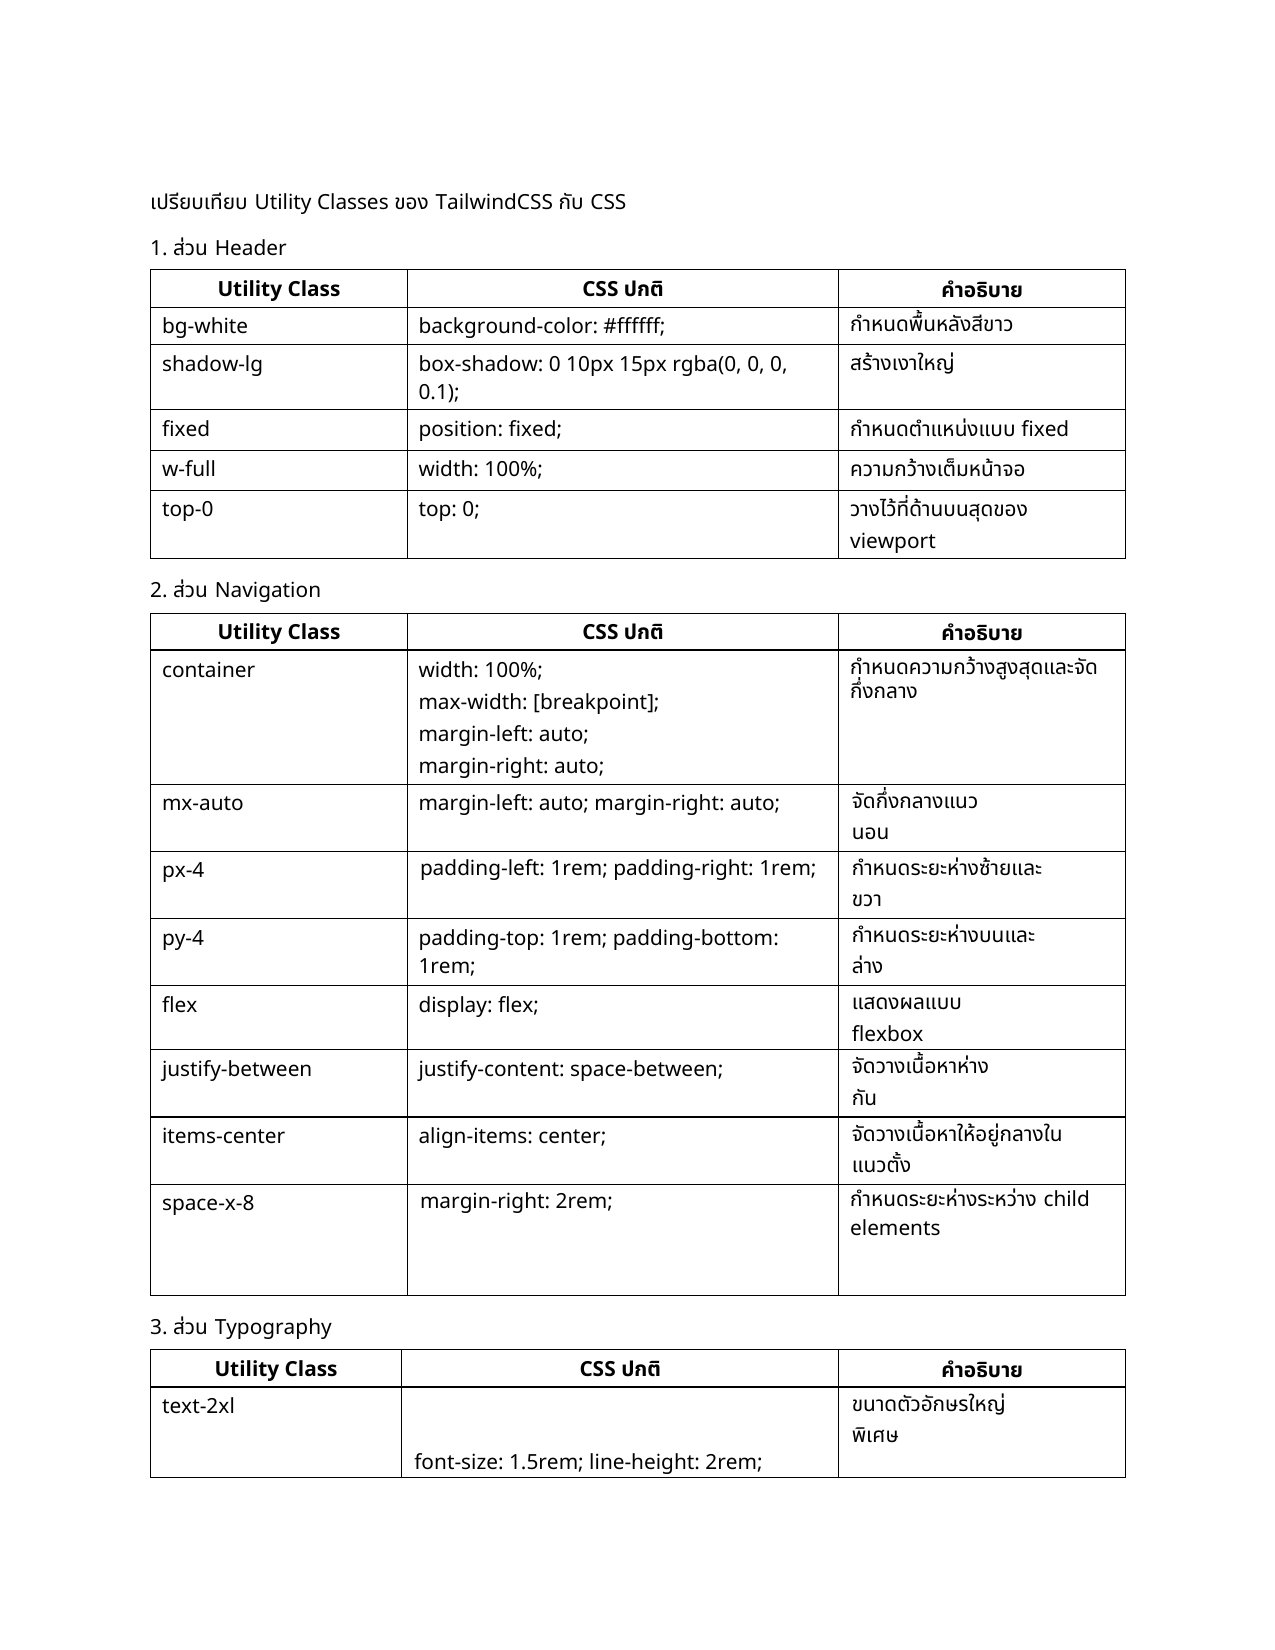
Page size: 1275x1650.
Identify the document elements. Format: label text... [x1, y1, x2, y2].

table_cell ความกว้างเต็มหน้าจอ [839, 451, 1125, 489]
table_cell [408, 1185, 838, 1294]
table_cell justify-content: space-between; [408, 1050, 838, 1116]
table_cell mx-auto [151, 785, 407, 851]
table_cell align-items: center; [408, 1118, 838, 1183]
table_cell position: fixed; [408, 410, 838, 449]
table_cell สร้างเงาใหญ่ [839, 345, 1125, 409]
table_header Utility Class [151, 1350, 401, 1386]
table_cell top-0 [151, 491, 407, 558]
subtitle 1. ส่วน Header [150, 233, 1125, 261]
table_header CSS ปกติ [402, 1350, 838, 1386]
table_cell w-full [151, 451, 407, 489]
table_cell วางไว้ที่ด้านบนสุดของ viewport [839, 491, 1125, 558]
table_cell width: 100%; [408, 451, 838, 489]
table_cell fixed [151, 410, 407, 449]
table_cell margin-left: auto; margin-right: auto; [408, 785, 838, 851]
table_cell text-2xl [151, 1388, 401, 1477]
table_cell กำหนดระยะห่างระหว่าง child elements [839, 1185, 1125, 1294]
table_cell [839, 852, 1125, 918]
table_cell bg-white [151, 308, 407, 344]
table_cell padding-top: 1rem; padding-bottom: 1rem; [408, 919, 838, 985]
table_cell กำหนดพื้นหลังสีขาว [839, 308, 1125, 344]
table_header Utility Class [151, 614, 407, 649]
table_cell px-4 [151, 852, 407, 918]
table_cell top: 0; [408, 491, 838, 558]
table_header คำอธิบาย [839, 1350, 1125, 1386]
table_cell justify-between [151, 1050, 407, 1116]
table_cell [839, 986, 1125, 1049]
table_cell [839, 1118, 1125, 1183]
table_cell width: 100%; max-width: [breakpoint]; margin-left: auto; margin-right: auto; [408, 651, 838, 783]
table_cell [839, 785, 1125, 851]
table_header Utility Class [151, 270, 407, 306]
table_cell [408, 852, 838, 918]
subtitle 2. ส่วน Navigation [150, 576, 1125, 604]
table_cell background-color: #ffffff; [408, 308, 838, 344]
table_cell [839, 1050, 1125, 1116]
subtitle 3. ส่วน Typography [150, 1312, 1125, 1341]
table_cell shadow-lg [151, 345, 407, 409]
table_cell items-center [151, 1118, 407, 1183]
table_cell space-x-8 [151, 1185, 407, 1294]
table_cell กำหนดความกว้างสูงสุดและจัดกึ่งกลาง [839, 651, 1125, 783]
subtitle เปรียบเทียบ Utility Classes ของ TailwindCSS กับ CSS [150, 187, 1125, 216]
table_header คำอธิบาย [839, 614, 1125, 649]
table_cell [839, 1388, 1125, 1477]
table_cell display: flex; [408, 986, 838, 1049]
table_cell [402, 1388, 838, 1477]
table_cell container [151, 651, 407, 783]
table_cell flex [151, 986, 407, 1049]
table_cell py-4 [151, 919, 407, 985]
table_header CSS ปกติ [408, 614, 838, 649]
table_cell box-shadow: 0 10px 15px rgba(0, 0, 0, 0.1); [408, 345, 838, 409]
table_cell กำหนดตำแหน่งแบบ fixed [839, 410, 1125, 449]
table_header คำอธิบาย [839, 270, 1125, 306]
table_header CSS ปกติ [408, 270, 838, 306]
table_cell [839, 919, 1125, 985]
